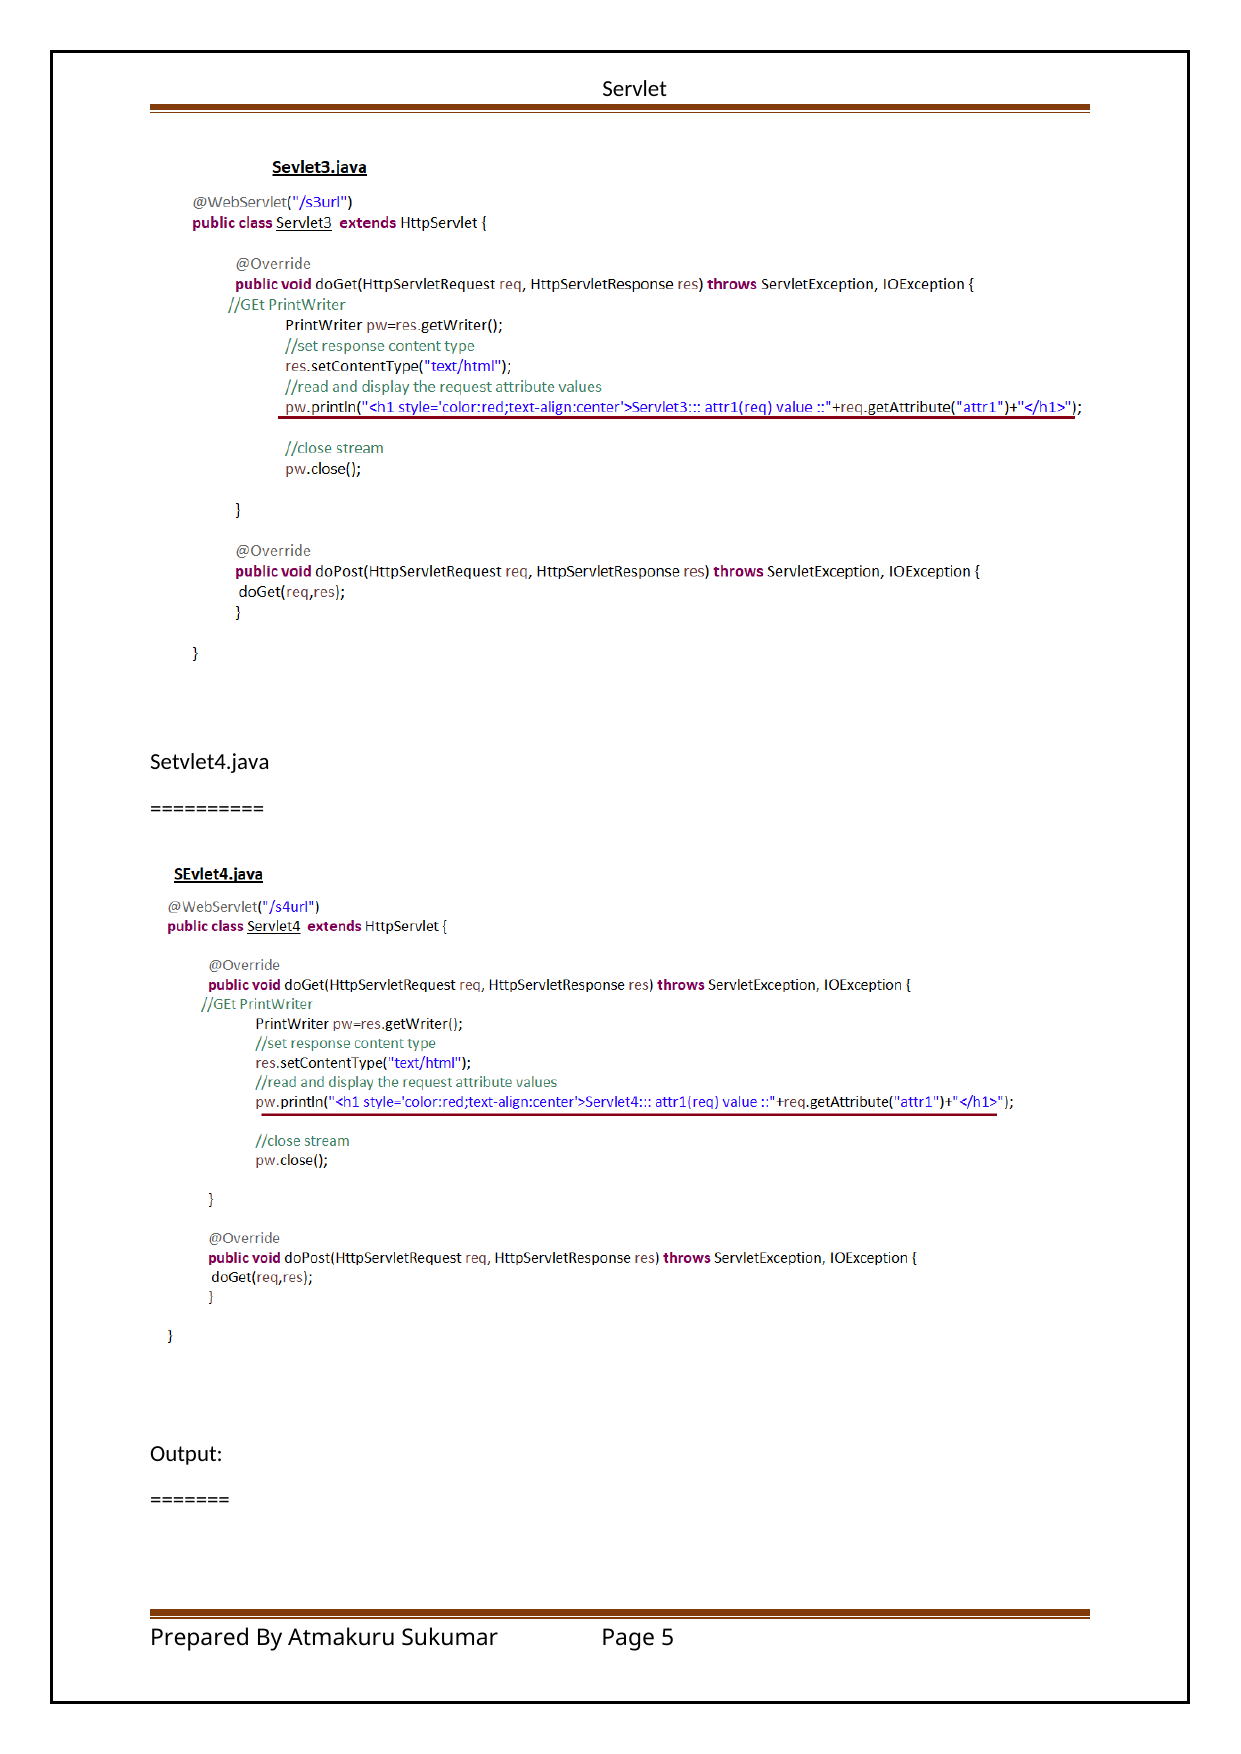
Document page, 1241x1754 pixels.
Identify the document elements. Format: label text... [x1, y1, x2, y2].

picture [150, 150, 1089, 683]
text Setvlet4.java [150, 747, 1090, 776]
text ========== [150, 794, 1090, 822]
picture [150, 840, 1089, 1375]
text ======= [150, 1486, 1090, 1514]
text Output: [150, 1439, 1090, 1467]
